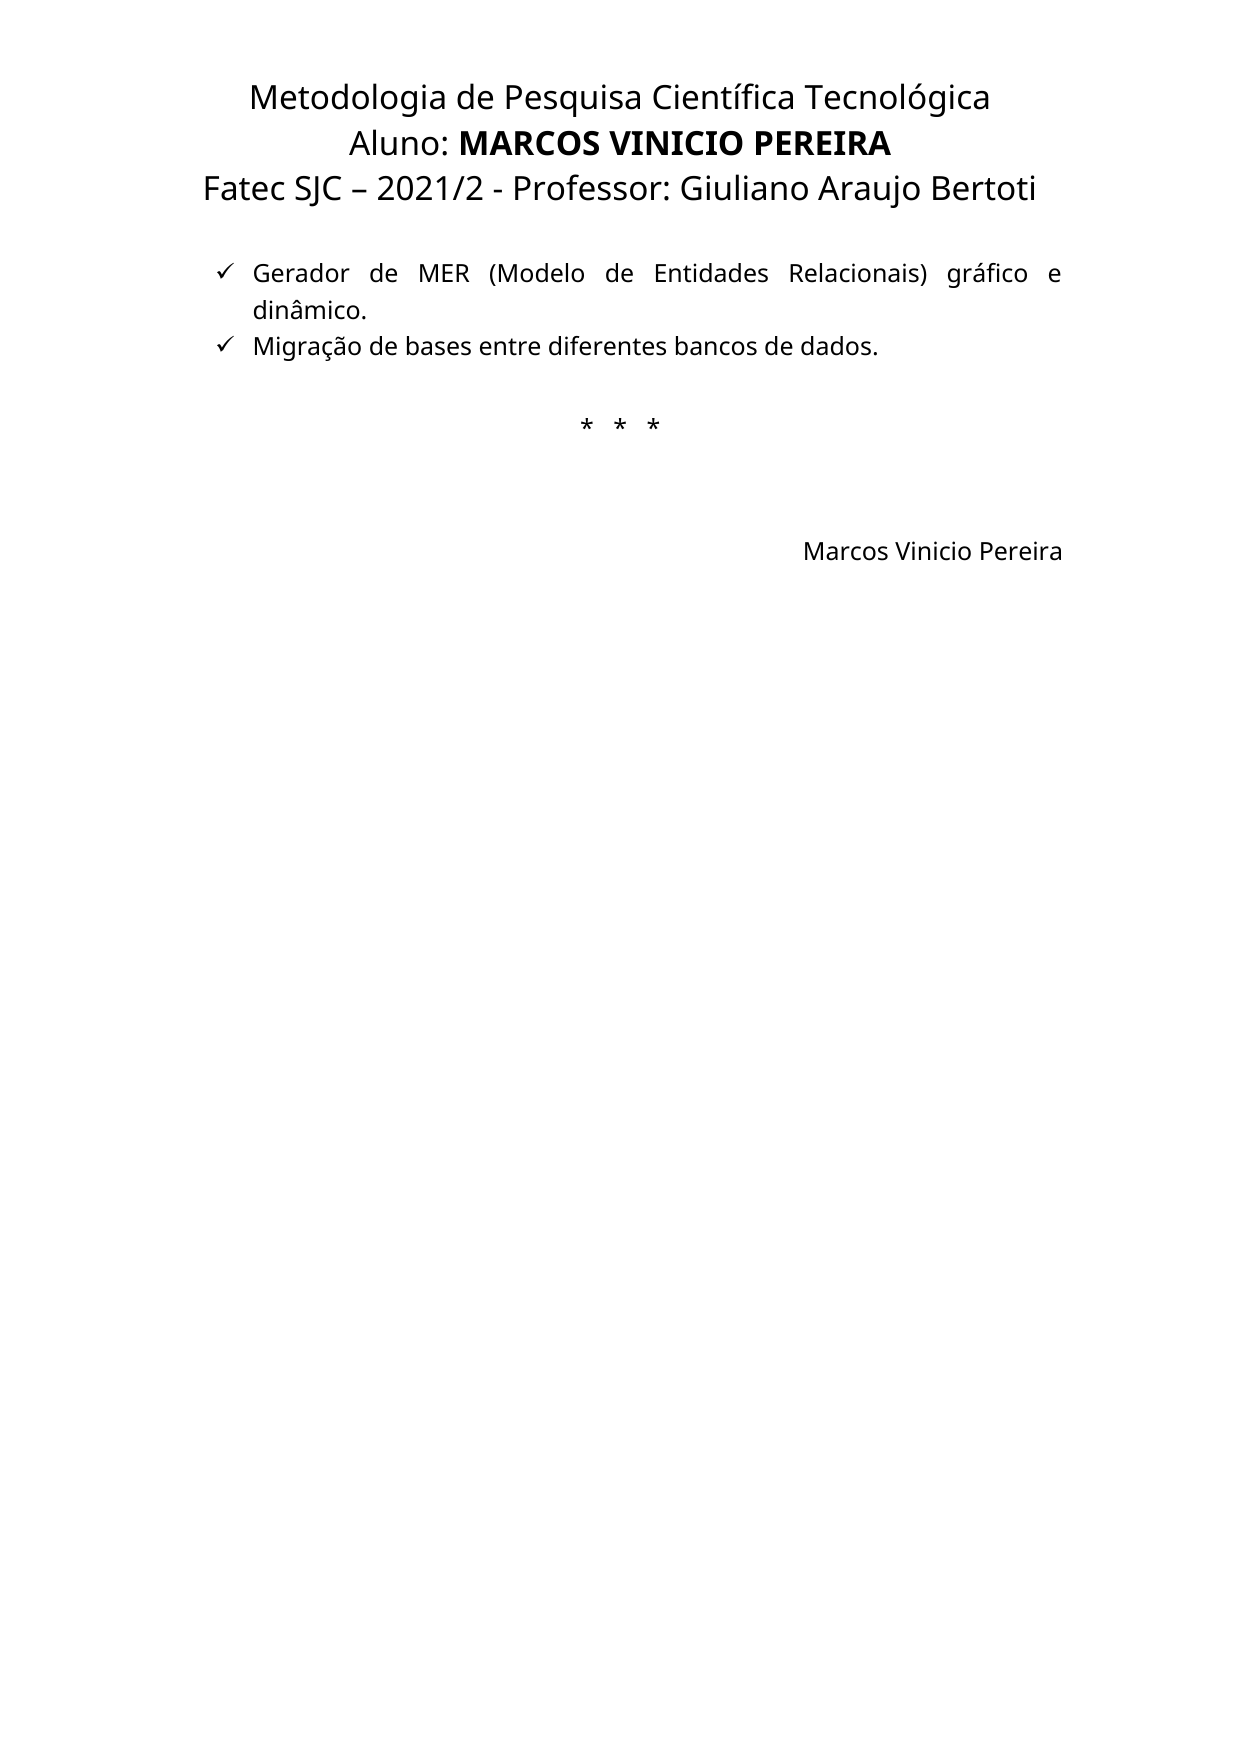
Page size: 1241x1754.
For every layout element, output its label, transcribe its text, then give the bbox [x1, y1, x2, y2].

text Marcos Vinicio Pereira [177, 534, 1063, 568]
list Migração de bases entre diferentes bancos de dados. [215, 329, 1063, 363]
list Gerador de MER (Modelo de Entidades Relacionais) gráfico e dinâmico. [215, 256, 1063, 326]
text * * * [177, 411, 1063, 445]
